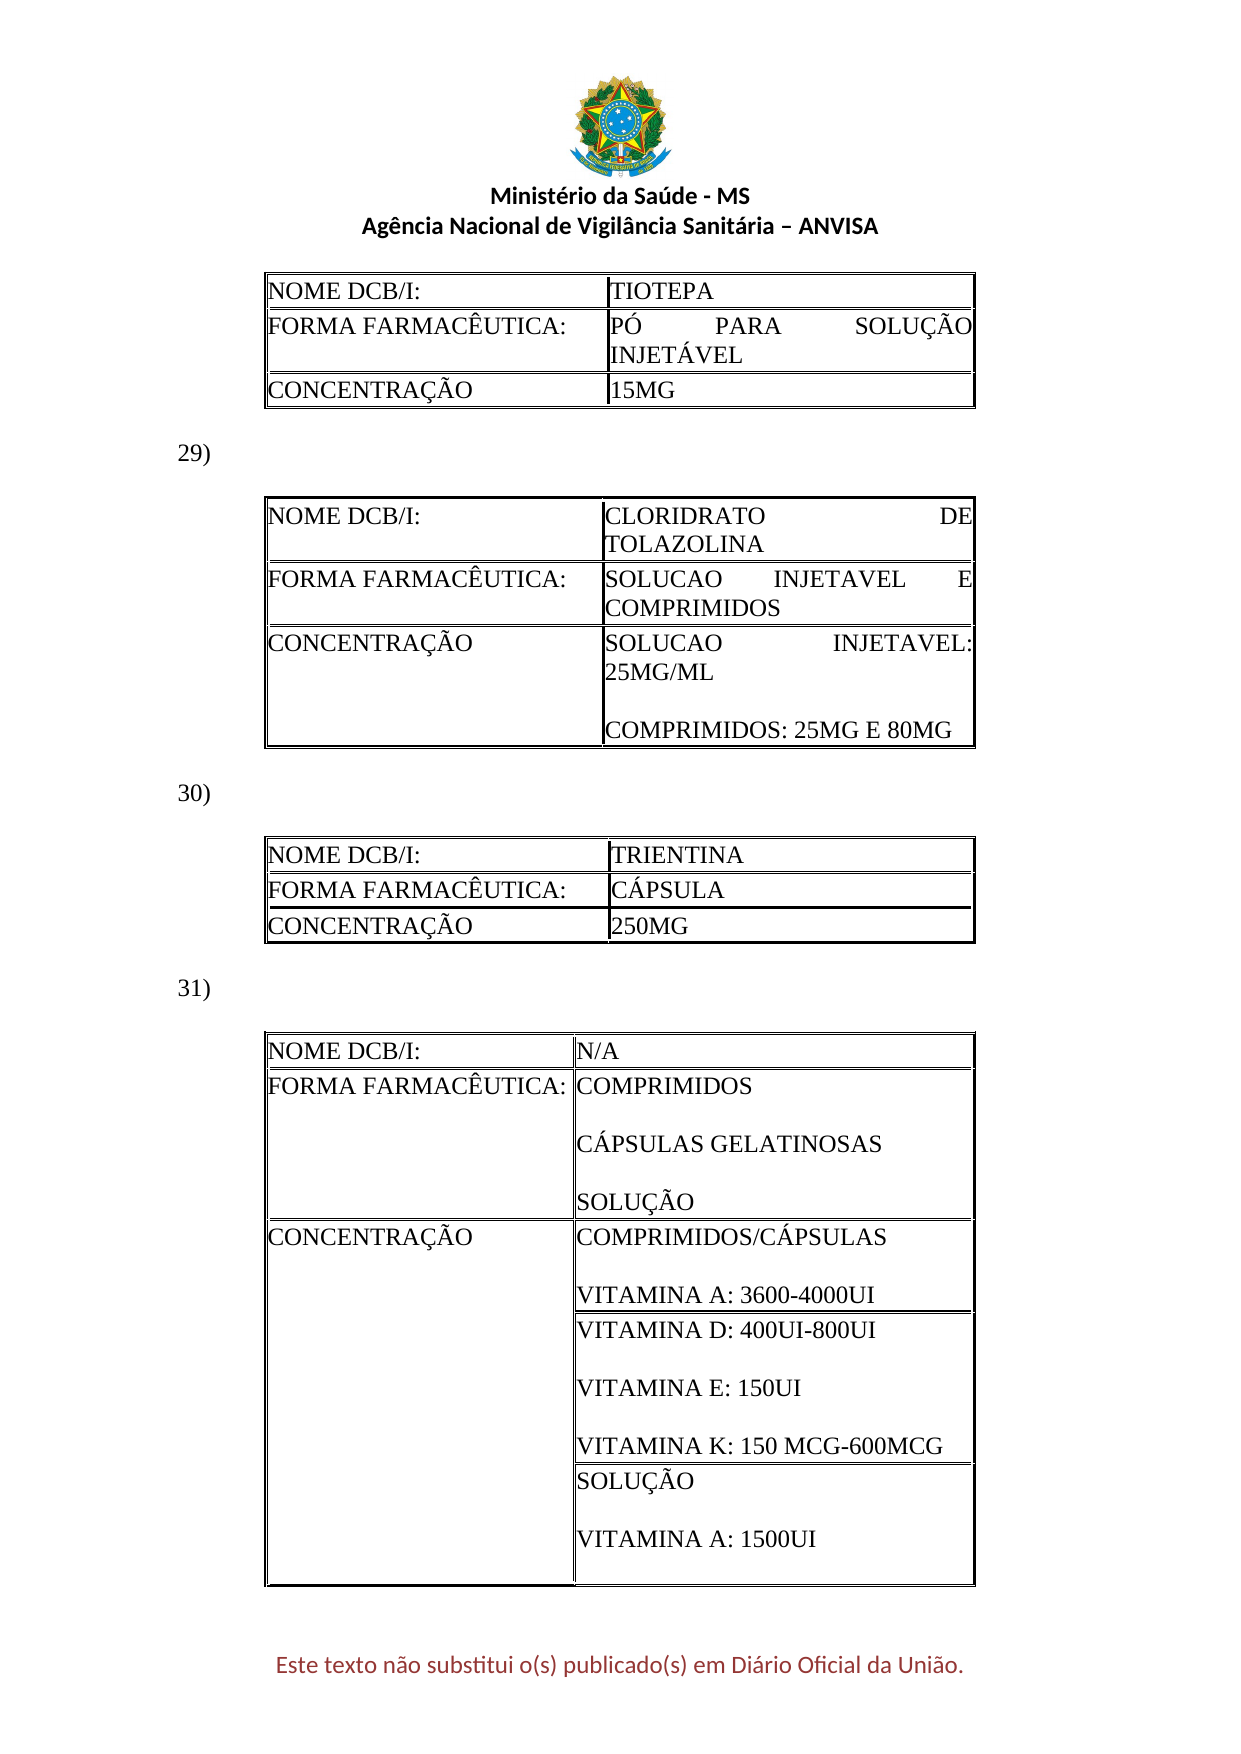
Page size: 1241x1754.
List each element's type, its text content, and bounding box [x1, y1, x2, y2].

table_cell SOLUCAO INJETAVEL: 25MG/ML COMPRIMIDOS: 25MG E 80MG [603, 624, 974, 745]
table_cell 250MG [609, 906, 973, 941]
table_cell PÓ PARA SOLUÇÃO INJETÁVEL [608, 307, 974, 371]
table_cell SOLUÇÃO VITAMINA A: 1500UI VITAMINA D: 400UI [575, 1461, 974, 1583]
picture [566, 73, 674, 180]
table_cell COMPRIMIDOS/CÁPSULAS VITAMINA A: 3600-4000UI [576, 1218, 974, 1310]
table_header CLORIDRATO DE TOLAZOLINA [603, 499, 973, 560]
table_cell CÁPSULA [609, 871, 974, 906]
table_cell CONCENTRAÇÃO [268, 1218, 574, 1583]
table_cell FORMA FARMACÊUTICA: [266, 307, 608, 371]
table_header N/A [575, 1035, 973, 1066]
table_header TIOTEPA [608, 275, 973, 307]
text 29) [177, 438, 1063, 467]
text 30) [177, 778, 1063, 807]
table_cell SOLUCAO INJETAVEL E COMPRIMIDOS [603, 560, 974, 624]
table_cell 15MG [608, 371, 974, 406]
table_cell FORMA FARMACÊUTICA: [268, 1066, 573, 1217]
table_cell VITAMINA D: 400UI-800UI VITAMINA E: 150UI VITAMINA K: 150 MCG-600MCG [576, 1310, 974, 1461]
table_header NOME DCB/I: [268, 1035, 574, 1066]
table_header NOME DCB/I: [268, 498, 603, 560]
table_cell CONCENTRAÇÃO [266, 624, 603, 745]
table_header TRIENTINA [609, 839, 973, 871]
text 31) [177, 973, 1063, 1002]
table_cell CONCENTRAÇÃO [266, 371, 608, 406]
table_cell FORMA FARMACÊUTICA: [266, 560, 603, 624]
table_header NOME DCB/I: [266, 837, 609, 871]
table_cell COMPRIMIDOS CÁPSULAS GELATINOSAS SOLUÇÃO [576, 1066, 974, 1217]
table_cell FORMA FARMACÊUTICA: [266, 871, 609, 906]
table_header NOME DCB/I: [268, 275, 608, 307]
table_cell CONCENTRAÇÃO [268, 906, 609, 941]
